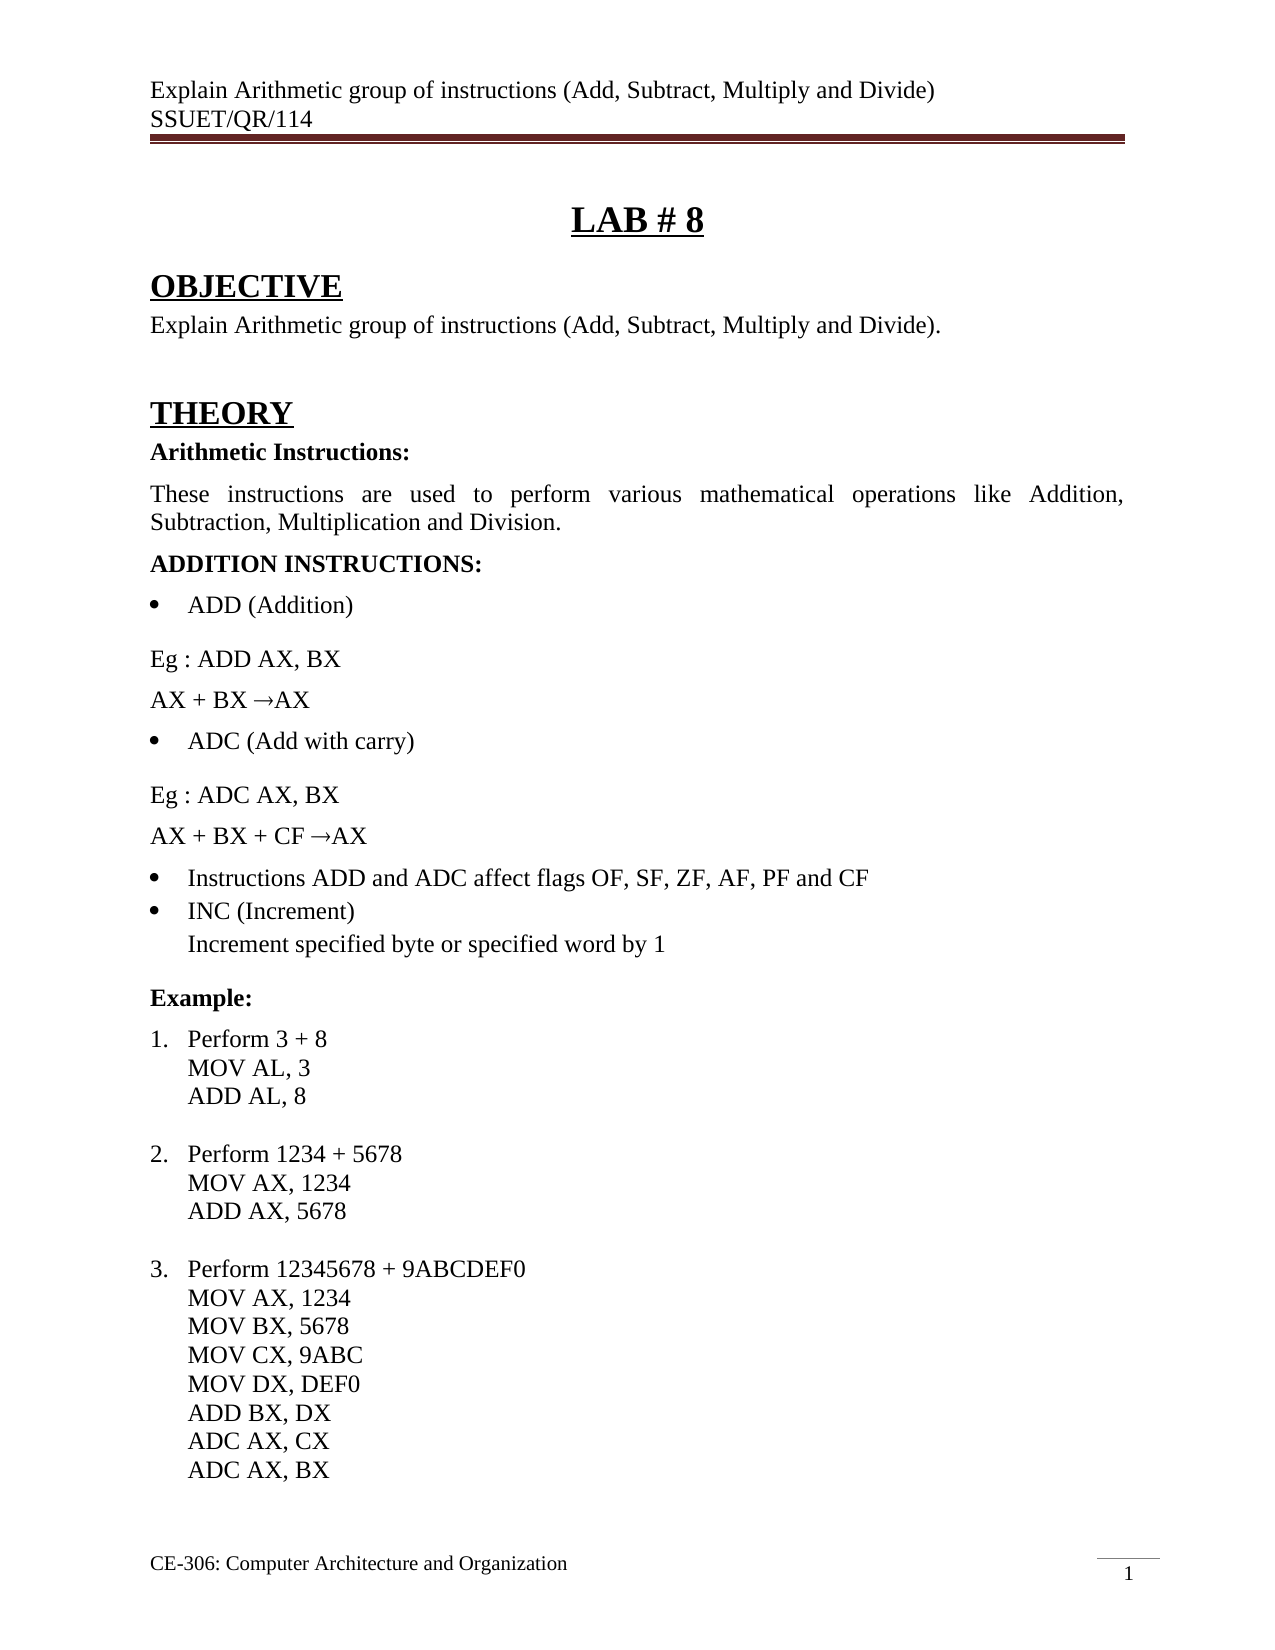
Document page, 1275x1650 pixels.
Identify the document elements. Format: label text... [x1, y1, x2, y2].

text MOV AX, 1234 [150, 1168, 1125, 1196]
list ADC (Add with carry) [150, 726, 1125, 755]
text These instructions are used to perform various mathematical operations like Addition, Subtraction, Multiplication and Division. [150, 479, 1125, 536]
list ADD (Addition) [150, 590, 1125, 619]
text MOV CX, 9ABC [150, 1340, 1125, 1369]
text ADD BX, DX [150, 1398, 1125, 1426]
text MOV AX, 1234 [150, 1283, 1125, 1311]
text Example: [150, 983, 1125, 1011]
text ADC AX, BX [150, 1455, 1125, 1484]
text MOV DX, DEF0 [150, 1369, 1125, 1398]
list Perform 12345678 + 9ABCDEF0 [150, 1254, 1125, 1283]
text ADD AX, 5678 [150, 1196, 1125, 1225]
text AX + BX AX [150, 685, 1125, 714]
text Eg : ADD AX, BX [150, 644, 1125, 673]
subtitle OBJECTive [150, 266, 1125, 304]
text AX + BX + CF AX [150, 821, 1125, 850]
text ADDITION INSTRUCTIONS: [150, 549, 1125, 577]
list INC (Increment) [150, 896, 1125, 924]
text ADC AX, CX [150, 1426, 1125, 1455]
text Arithmetic Instructions: [150, 437, 1125, 466]
list Perform 1234 + 5678 [150, 1139, 1125, 1168]
list Instructions ADD and ADC affect flags OF, SF, ZF, AF, PF and CF [150, 863, 1125, 891]
text Eg : ADC AX, BX [150, 780, 1125, 809]
text Lab # 8 [150, 198, 1125, 241]
text ADD AL, 8 [150, 1081, 1125, 1110]
subtitle Theory [150, 393, 1125, 431]
text Explain Arithmetic group of instructions (Add, Subtract, Multiply and Divide). [150, 310, 1125, 339]
list Perform 3 + 8 [150, 1024, 1125, 1053]
text MOV BX, 5678 [150, 1311, 1125, 1340]
list Increment specified byte or specified word by 1 [187, 929, 1125, 957]
text MOV AL, 3 [150, 1053, 1125, 1081]
